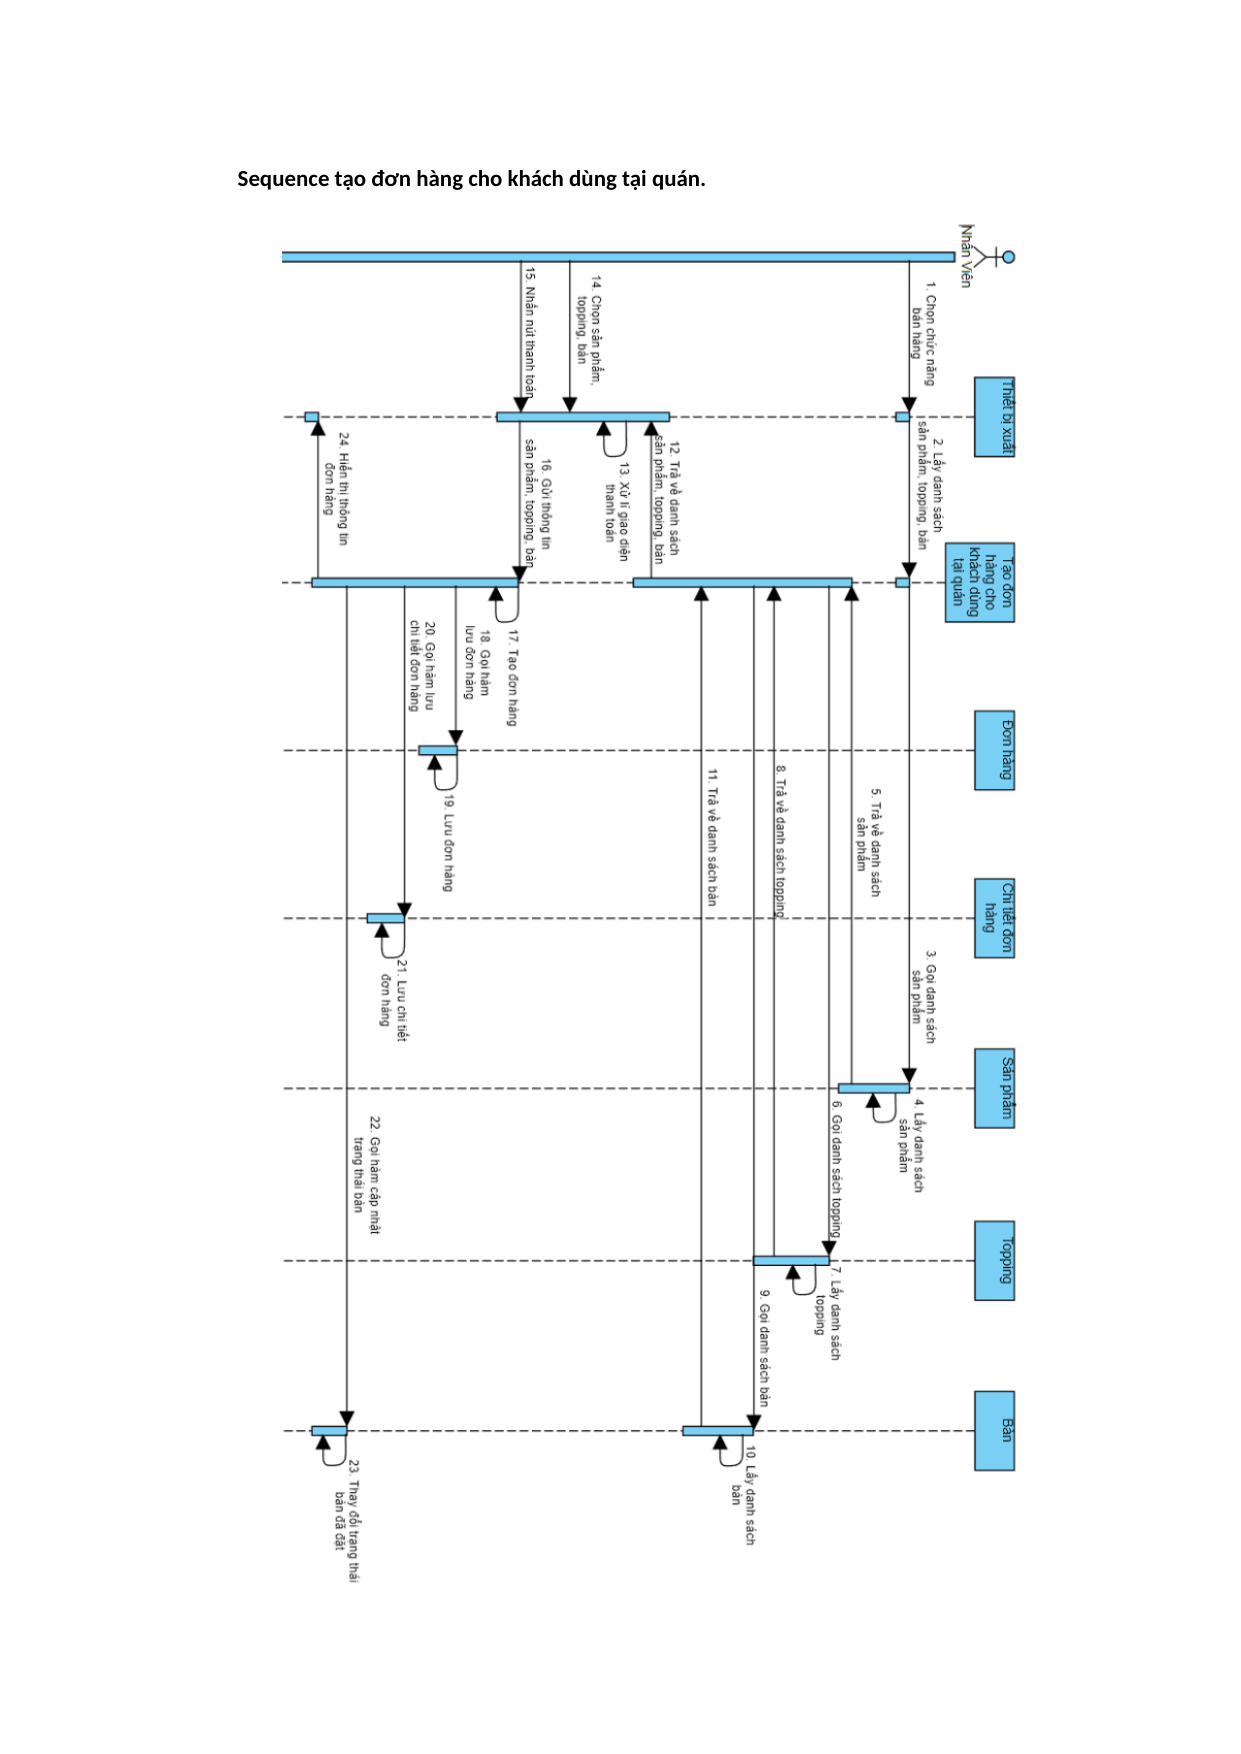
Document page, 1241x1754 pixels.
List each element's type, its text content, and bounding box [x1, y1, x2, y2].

picture [282, 208, 1035, 1618]
text Sequence tạo đơn hàng cho khách dùng tại quán. [162, 164, 1203, 193]
